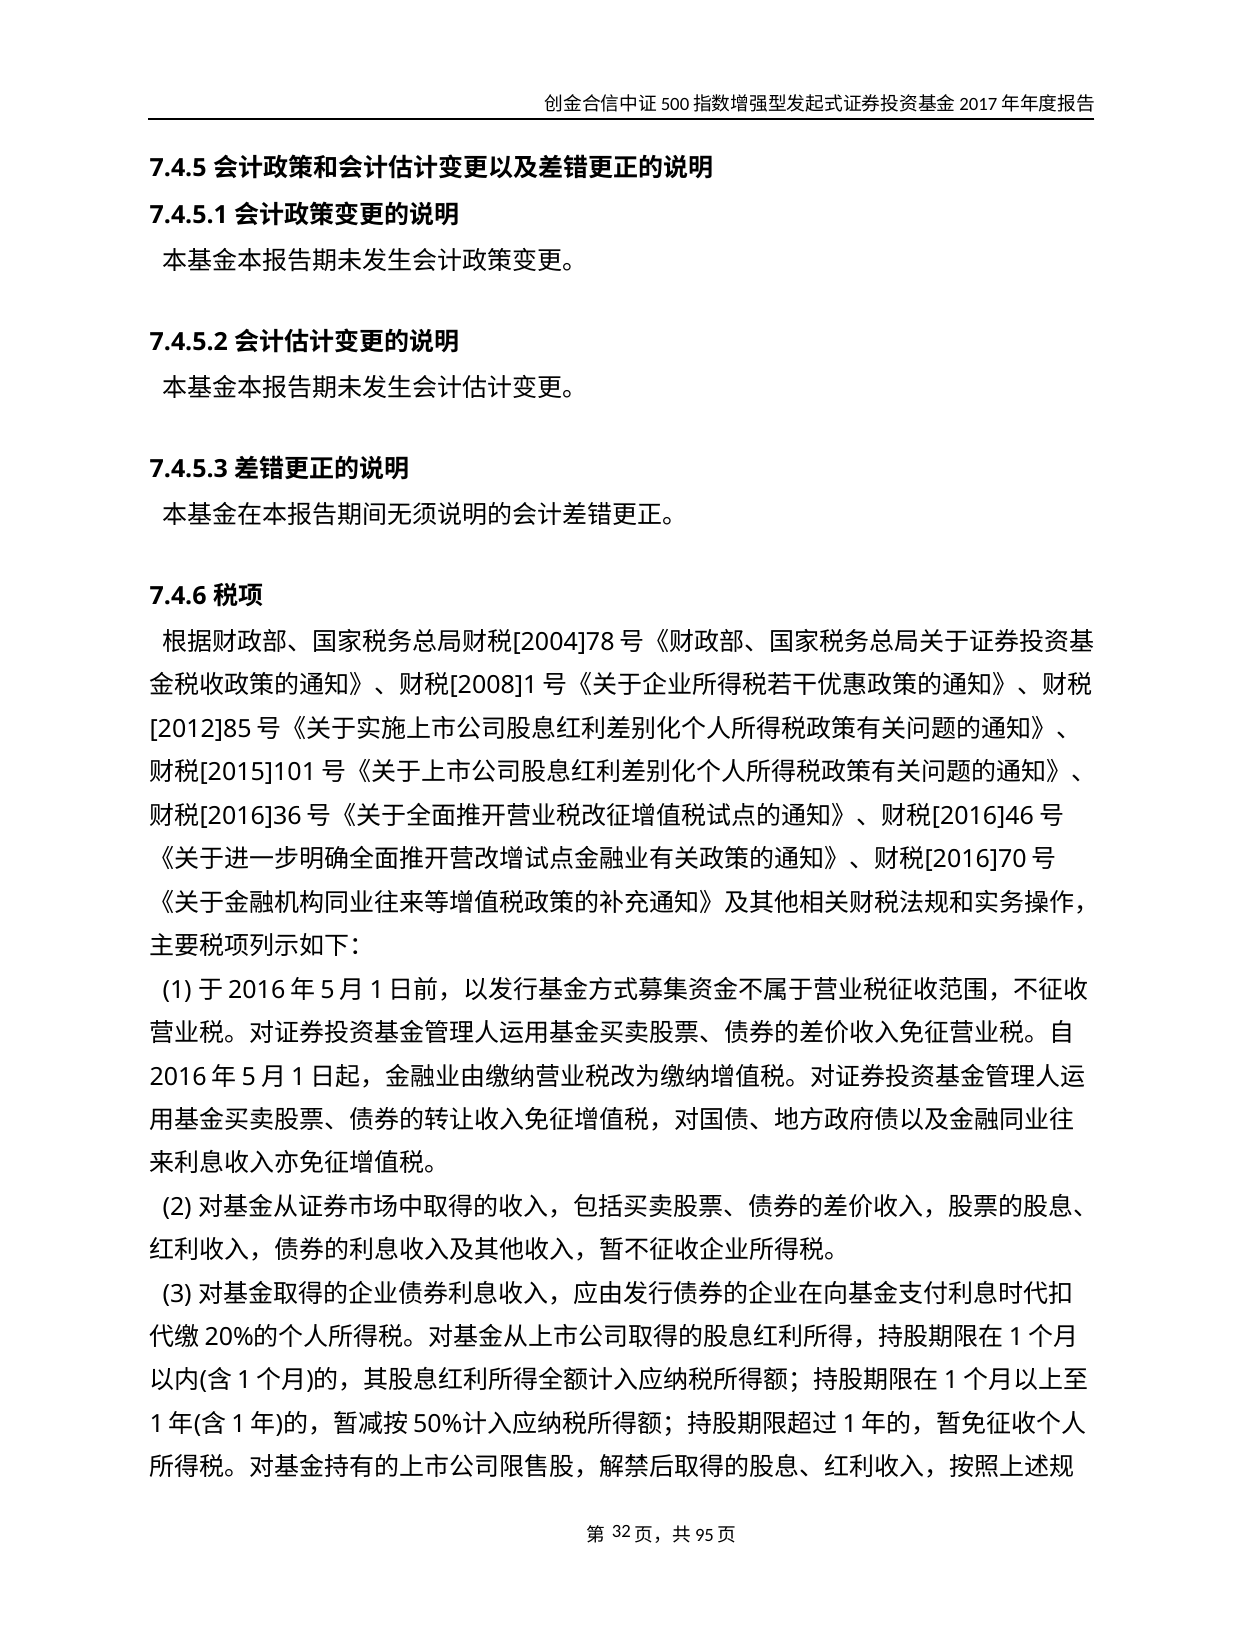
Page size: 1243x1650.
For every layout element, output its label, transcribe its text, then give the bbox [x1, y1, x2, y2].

text 7.4.5.1 会计政策变更的说明 [149, 194, 1094, 230]
text 本基金本报告期未发生会计估计变更。 [149, 368, 1094, 404]
text 本基金本报告期未发生会计政策变更。 [149, 241, 1094, 277]
text 本基金在本报告期间无须说明的会计差错更正。 [149, 494, 1094, 531]
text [149, 622, 1094, 1483]
text 7.4.5.2 会计估计变更的说明 [149, 321, 1094, 357]
text 7.4.5.3 差错更正的说明 [149, 448, 1094, 484]
text 7.4.5 会计政策和会计估计变更以及差错更正的说明 [149, 148, 1094, 184]
text 7.4.6 税项 [149, 575, 1094, 611]
